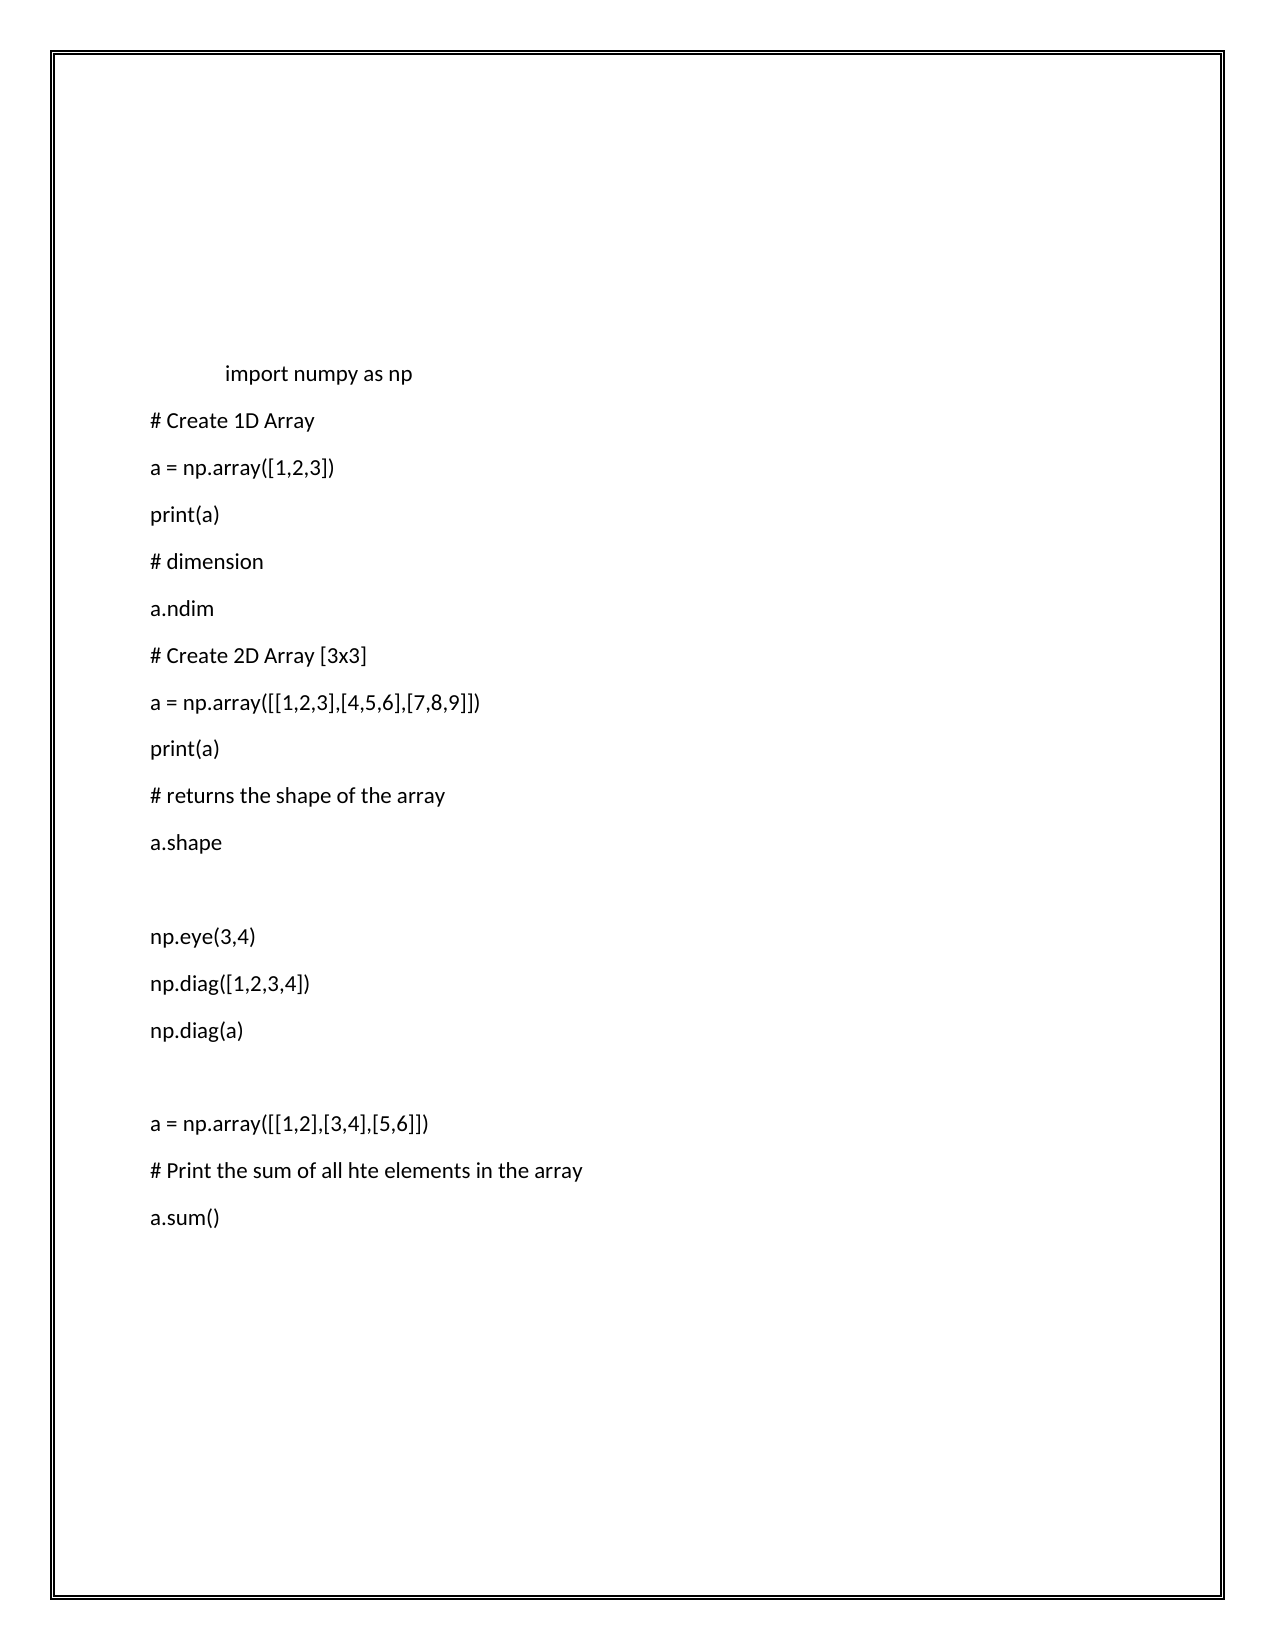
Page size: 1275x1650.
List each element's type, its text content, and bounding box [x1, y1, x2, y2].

text import numpy as np [150, 359, 1125, 387]
text a.ndim [150, 594, 1125, 622]
text np.diag([1,2,3,4]) [150, 969, 1125, 997]
text # Print the sum of all hte elements in the array [150, 1156, 1125, 1184]
text print(a) [150, 734, 1125, 762]
text a.shape [150, 828, 1125, 856]
text # dimension [150, 547, 1125, 575]
text # Create 2D Array [3x3] [150, 641, 1125, 669]
text # Create 1D Array [150, 406, 1125, 434]
text a = np.array([[1,2],[3,4],[5,6]]) [150, 1109, 1125, 1137]
text a = np.array([[1,2,3],[4,5,6],[7,8,9]]) [150, 688, 1125, 716]
text np.diag(a) [150, 1016, 1125, 1044]
text a.sum() [150, 1203, 1125, 1231]
text np.eye(3,4) [150, 922, 1125, 950]
text # returns the shape of the array [150, 781, 1125, 809]
text print(a) [150, 500, 1125, 528]
text a = np.array([1,2,3]) [150, 453, 1125, 481]
